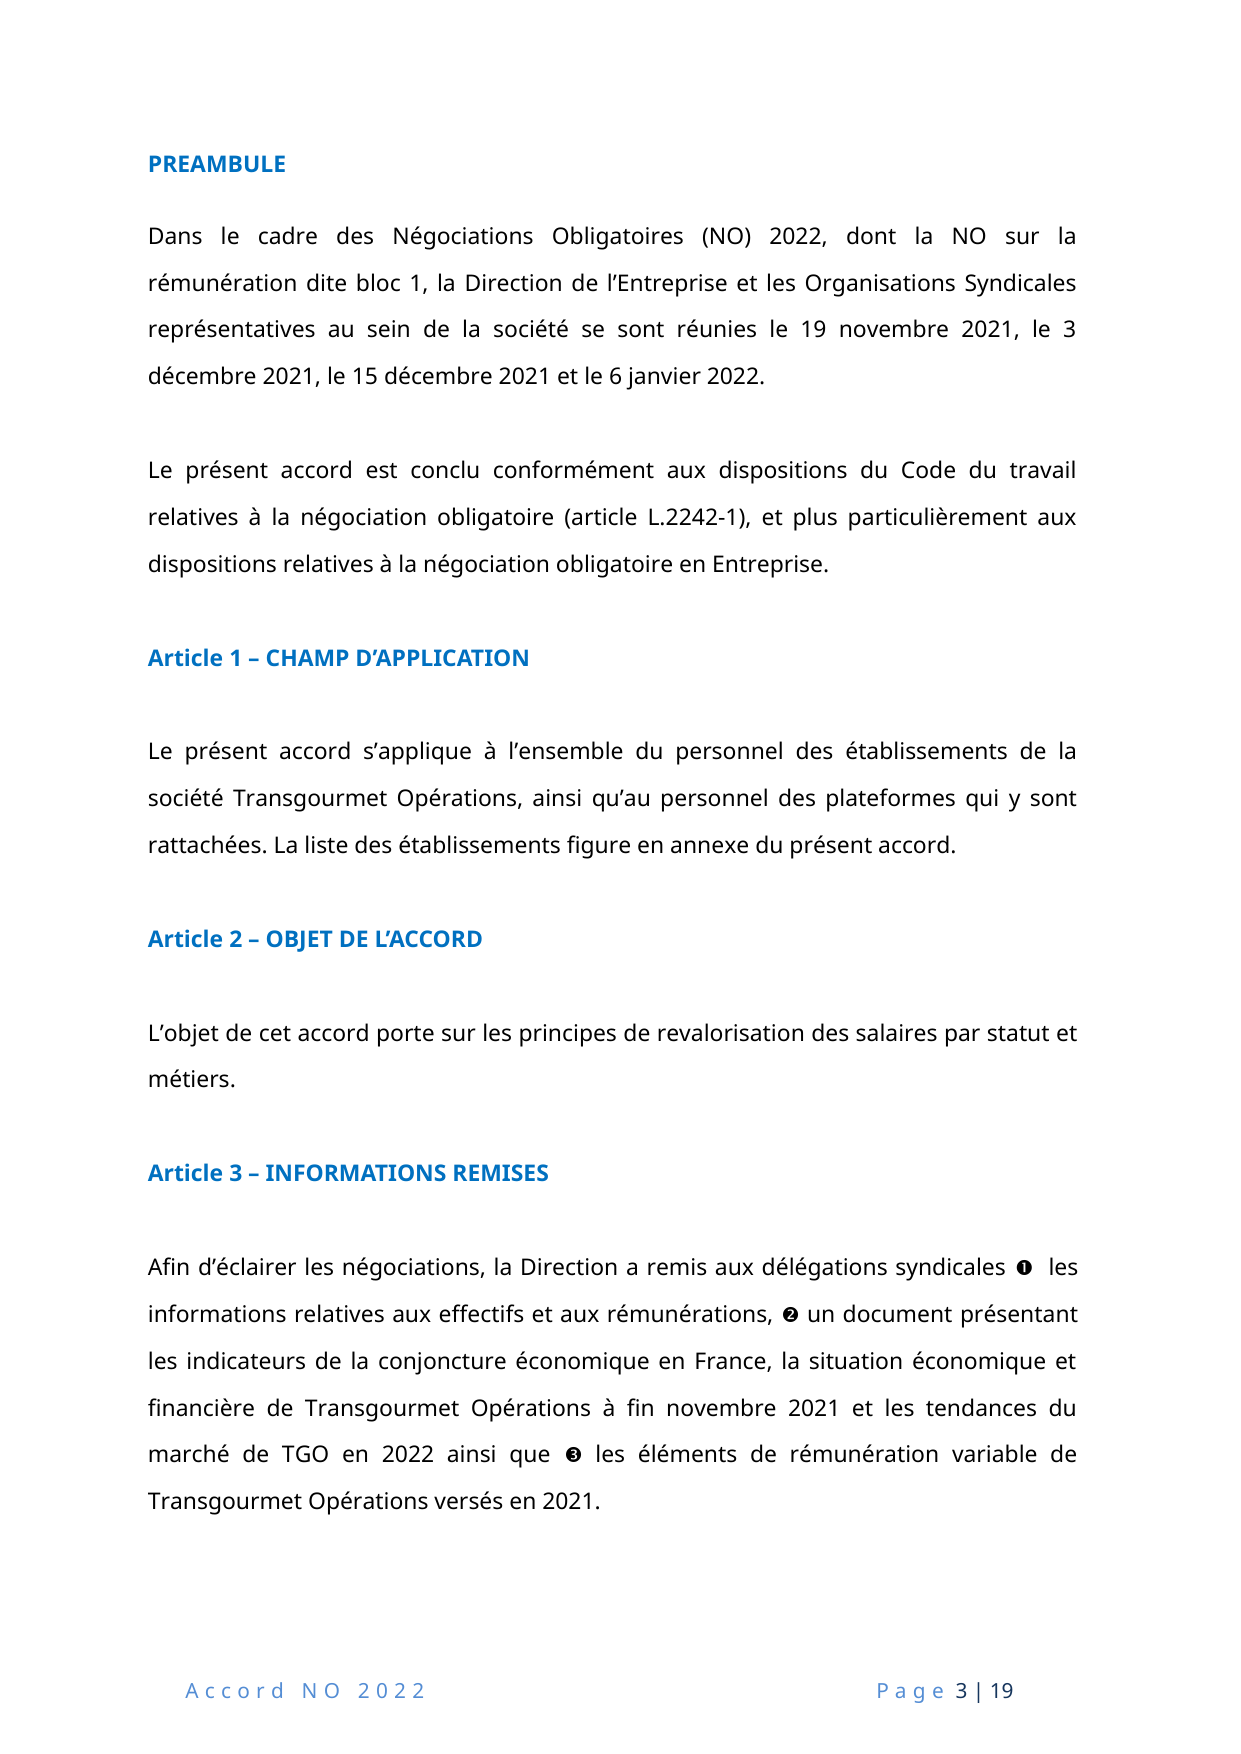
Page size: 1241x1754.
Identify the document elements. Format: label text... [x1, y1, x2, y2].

text Le présent accord s’applique à l’ensemble du personnel des établissements de la société Transgourmet Opérations, ainsi qu’au personnel des plateformes qui y sont rattachées. La liste des établissements figure en annexe du présent accord. [148, 735, 1078, 860]
subtitle Article 2 – OBJET DE L’ACCORD [148, 923, 1078, 954]
text Dans le cadre des Négociations Obligatoires (NO) 2022, dont la NO sur la rémunération dite bloc 1, de l’Entreprise et les Organisations Syndicales représentatives au sein de la société se sont réunies le 19 novembre 2021, le 3 décembre 2021, le 15 décembre 2021 et le 6 janvier 2022. [148, 219, 1078, 391]
text L’objet de cet accord porte sur les principes de revalorisation des salaires par statut et métiers. [148, 1016, 1078, 1094]
text Afin d’éclairer les négociations, la Direction a remis aux délégations syndicales les informations relatives aux effectifs et aux rémunérations, un document présentant les indicateurs de la conjoncture économique en France, la situation économique et financière de Transgourmet Opérations à fin novembre 2021 et les tendances du marché de TGO en 2022 ainsi que les éléments de rémunération variable de Transgourmet Opérations versés en 2021. [148, 1251, 1078, 1516]
text PREAMBULE [148, 148, 1078, 179]
subtitle Article 3 – INFORMATIONS REMISES [148, 1157, 1078, 1188]
text Le présent accord est conclu conformément aux dispositions du Code du travail relatives à la négociation obligatoire (article L.2242-1), et plus particulièrement aux dispositions relatives à la négociation obligatoire en Entreprise. [148, 454, 1078, 579]
subtitle Article 1 – CHAMP D’APPLICATION [148, 641, 1078, 673]
